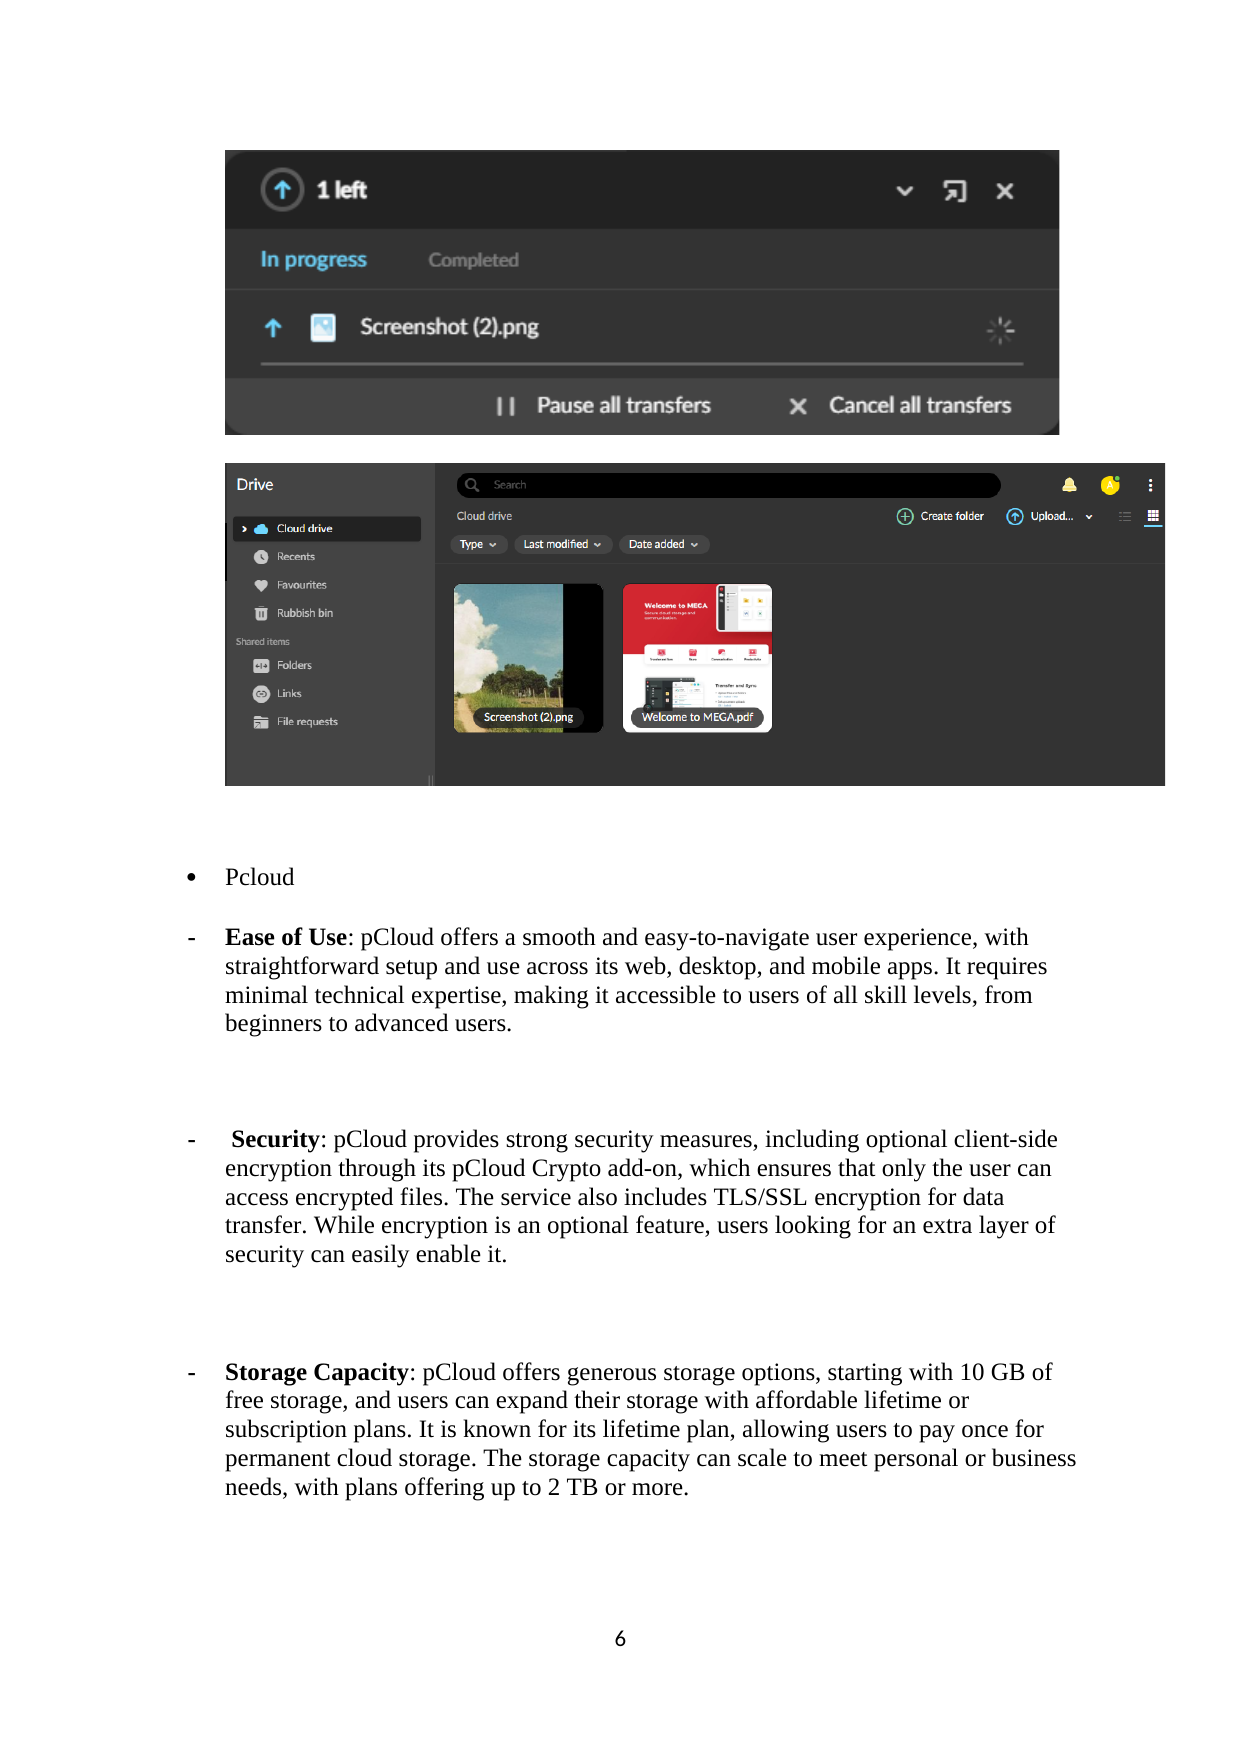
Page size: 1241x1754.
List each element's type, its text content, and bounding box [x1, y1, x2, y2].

list Pcloud [187, 862, 1090, 891]
list Security: pCloud provides strong security measures, including optional client-side encryption through its pCloud Crypto add-on, which ensures that only the user can access encrypted files. The service also includes TLS/SSL encryption for data transfer. While encryption is an optional feature, users looking for an extra layer of security can easily enable it. [187, 1124, 1090, 1268]
list Ease of Use: pCloud offers a smooth and easy-to-navigate user experience, with straightforward setup and use across its web, desktop, and mobile apps. It requires minimal technical expertise, making it accessible to users of all skill levels, from beginners to advanced users. [187, 922, 1090, 1037]
picture [225, 150, 1060, 435]
picture [225, 463, 1166, 786]
list Storage Capacity: pCloud offers generous storage options, starting with 10 GB of free storage, and users can expand their storage with affordable lifetime or subscription plans. It is known for its lifetime plan, allowing users to pay once for permanent cloud storage. The storage capacity can scale to meet personal or business needs, with plans offering up to 2 TB or more. [187, 1357, 1090, 1500]
